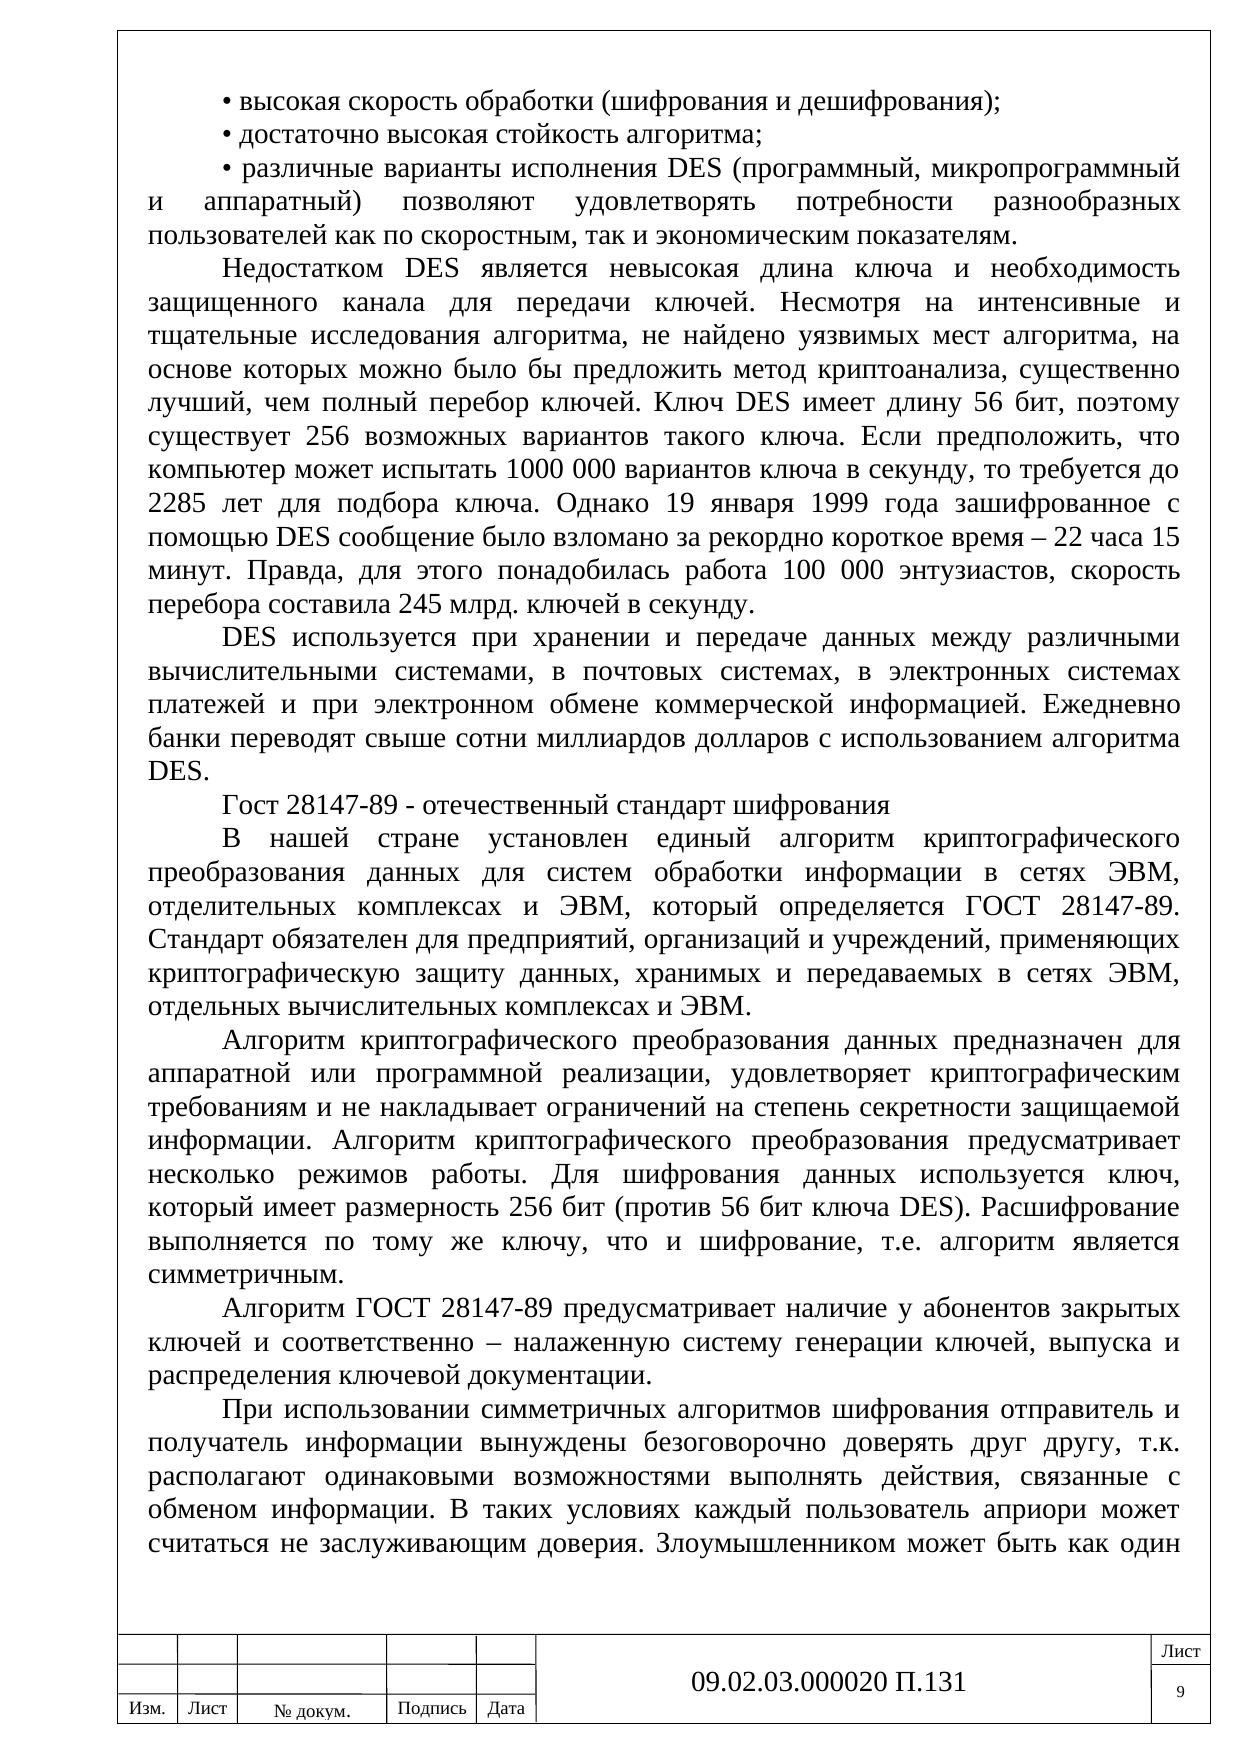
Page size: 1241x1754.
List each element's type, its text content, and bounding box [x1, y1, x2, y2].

text • достаточно высокая стойкость алгоритма; [148, 116, 1181, 150]
text Алгоритм криптографического преобразования данных предназначен для аппаратной или программной реализации, удовлетворяет криптографическим требованиям и не накладывает ограничений на степень секретности защищаемой информации. Алгоритм криптографического преобразования предусматривает несколько режимов работы. Для шифрования данных используется ключ, который имеет размерность 256 бит (против 56 бит ключа DES). Расшифрование выполняется по тому же ключу, что и шифрование, т.е. алгоритм является симметричным. [148, 1022, 1181, 1290]
text Недостатком DES является невысокая длина ключа и необходимость защищенного канала для передачи ключей. Несмотря на интенсивные и тщательные исследования алгоритма, не найдено уязвимых мест алгоритма, на основе которых можно было бы предложить метод криптоанализа, существенно лучший, чем полный перебор ключей. Ключ DES имеет длину 56 бит, поэтому существует 256 возможных вариантов такого ключа. Если предположить, что компьютер может испытать 1000 000 вариантов ключа в секунду, то требуется до 2285 лет для подбора ключа. Однако 19 января 1999 года зашифрованное с помощью DES сообщение было взломано за рекордно короткое время – 22 часа 15 минут. Правда, для этого понадобилась работа 100 000 энтузиастов, скорость перебора составила 245 млрд. ключей в секунду. [148, 250, 1181, 619]
text В нашей стране установлен единый алгоритм криптографического преобразования данных для систем обработки информации в сетях ЭВМ, отделительных комплексах и ЭВМ, который определяется ГОСТ 28147-89. Стандарт обязателен для предприятий, организаций и учреждений, применяющих криптографическую защиту данных, хранимых и передаваемых в сетях ЭВМ, отдельных вычислительных комплексах и ЭВМ. [148, 821, 1181, 1022]
text DES используется при хранении и передаче данных между различными вычислитель­ными системами, в почтовых системах, в электронных системах платежей и при электронном обмене ком­мерческой информацией. Ежедневно банки переводят свыше сотни миллиардов долларов с использованием алгоритма DES. [148, 619, 1181, 787]
text • различные варианты исполнения DES (программный, микропрограммный и аппаратный) позволяют удов­летворять потребности разнообразных пользователей как по скоростным, так и экономическим показателям. [148, 150, 1181, 250]
text • высокая скорость обработки (шифрования и дешифрования); [148, 83, 1181, 116]
text Гост 28147-89 - отечественный стандарт шифрования [148, 787, 1181, 821]
text Алгоритм ГОСТ 28147-89 предусматривает наличие у абонентов закрытых ключей и соответственно – налаженную систему генерации ключей, выпуска и распределения ключевой документации. [148, 1290, 1181, 1391]
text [148, 1391, 1181, 1558]
